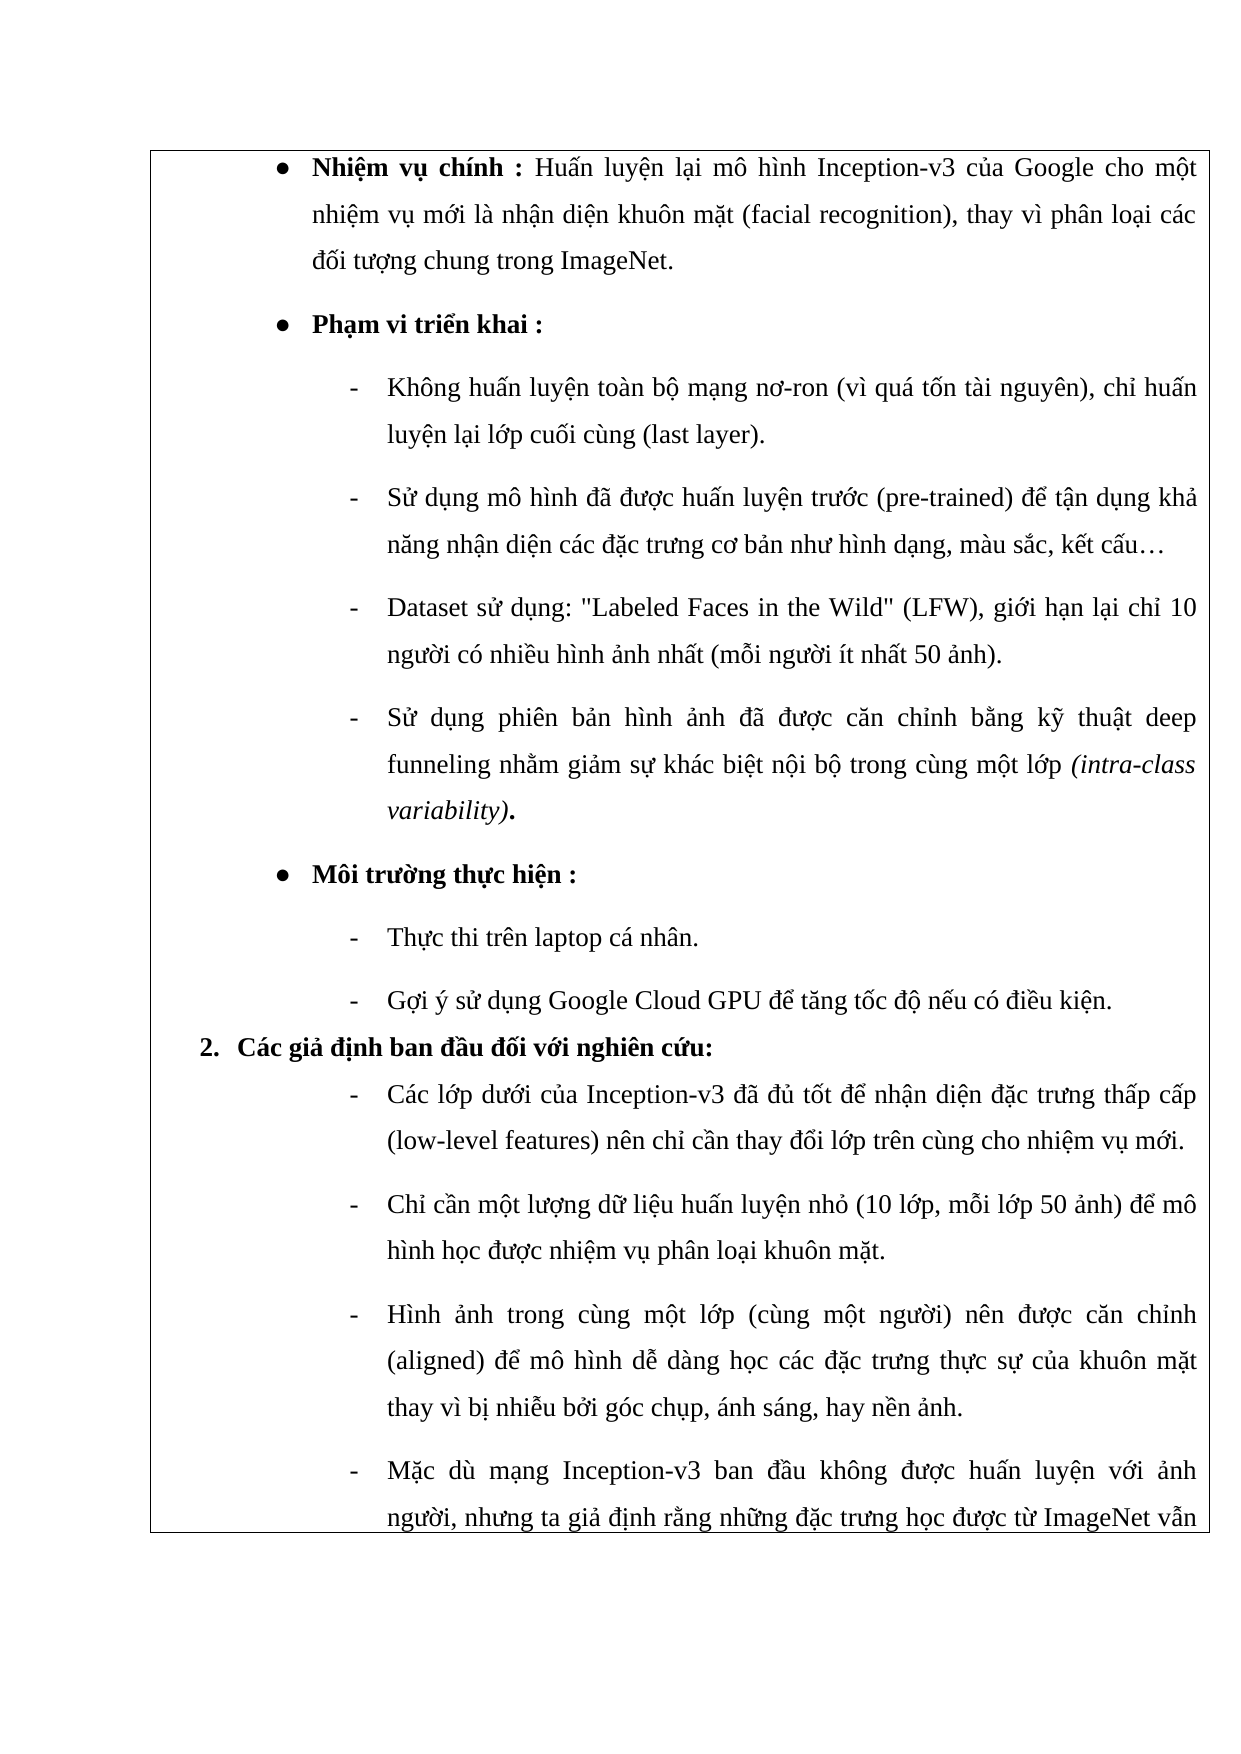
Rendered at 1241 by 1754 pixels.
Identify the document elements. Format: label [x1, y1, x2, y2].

table_cell [151, 151, 1209, 1532]
